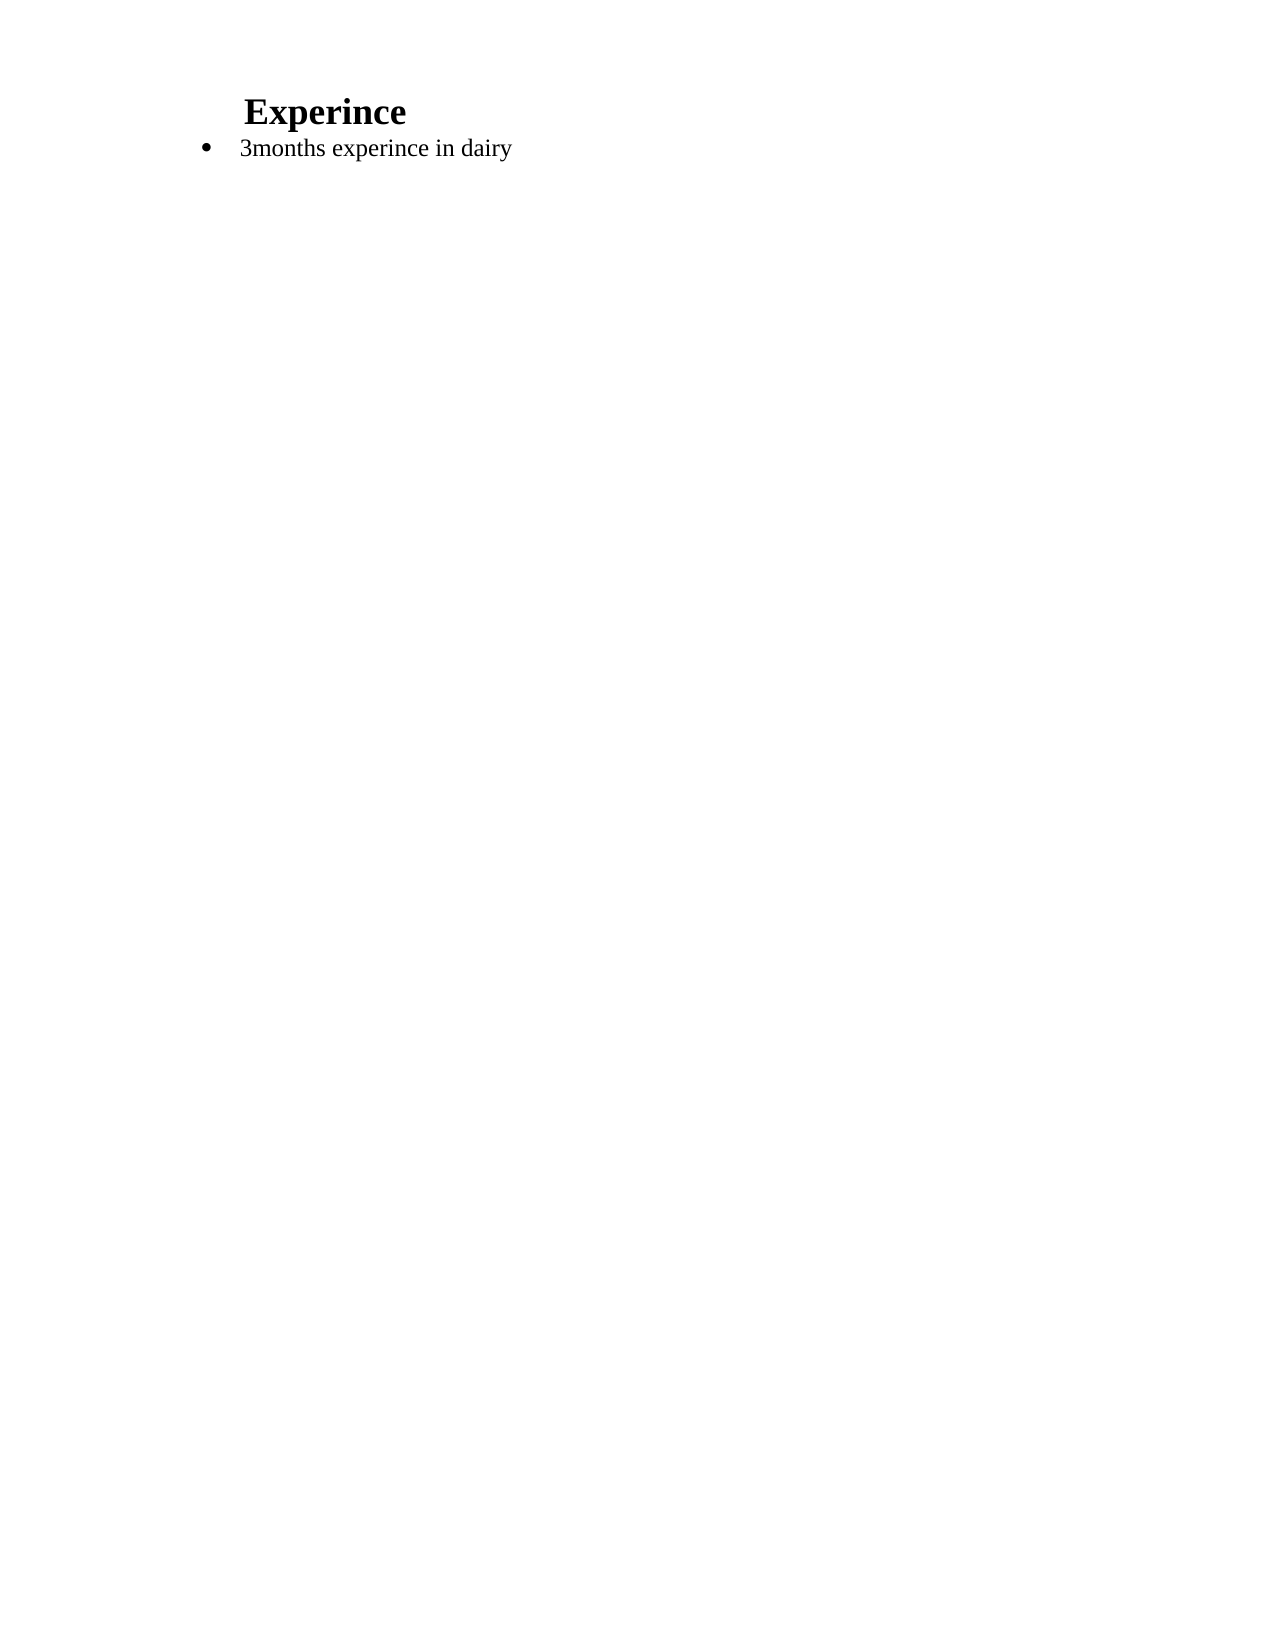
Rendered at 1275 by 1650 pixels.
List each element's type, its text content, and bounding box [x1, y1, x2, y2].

list Experince [244, 89, 1158, 133]
list 3months experince in dairy [202, 133, 1158, 161]
